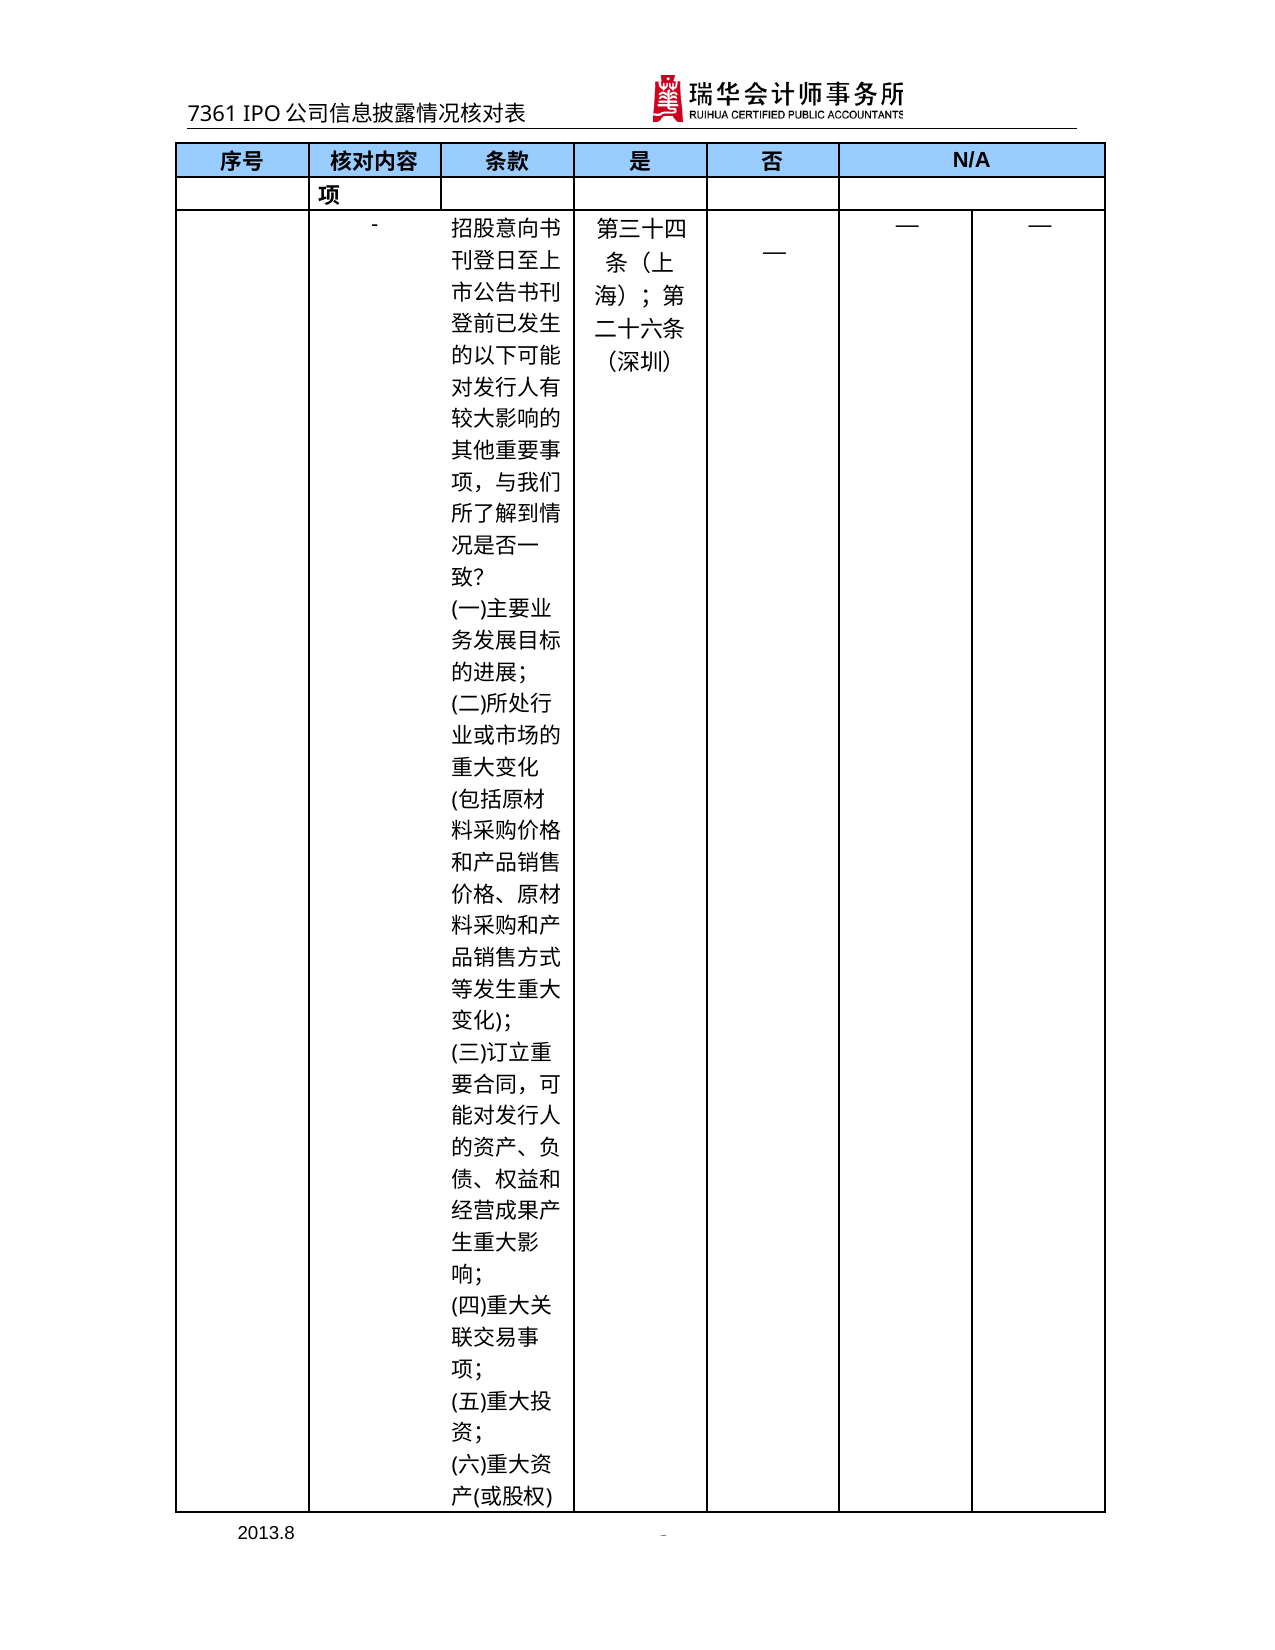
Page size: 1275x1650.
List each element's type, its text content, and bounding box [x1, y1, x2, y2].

table_cell 第三十四条（上海）；第二十六条（深圳） [575, 211, 706, 1511]
table_header N/A [840, 144, 1104, 176]
table_header 是 [575, 144, 706, 176]
table_cell [575, 178, 706, 209]
table_cell [177, 211, 308, 1511]
table_cell — [973, 211, 1104, 1511]
table_header 条款 [442, 144, 573, 176]
table_header 核对内容 [310, 144, 440, 176]
table_cell — [708, 211, 838, 1511]
table_cell — [840, 211, 971, 1511]
table_cell [708, 178, 838, 209]
table_cell - [310, 211, 441, 1511]
table_cell [442, 178, 573, 209]
table_cell [840, 178, 1104, 209]
picture [653, 75, 903, 122]
table_cell 其他重要事项 [310, 178, 440, 209]
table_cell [441, 211, 573, 1511]
table_header 序号 [177, 144, 308, 176]
table_cell [177, 178, 308, 209]
table_header 否 [708, 144, 838, 176]
